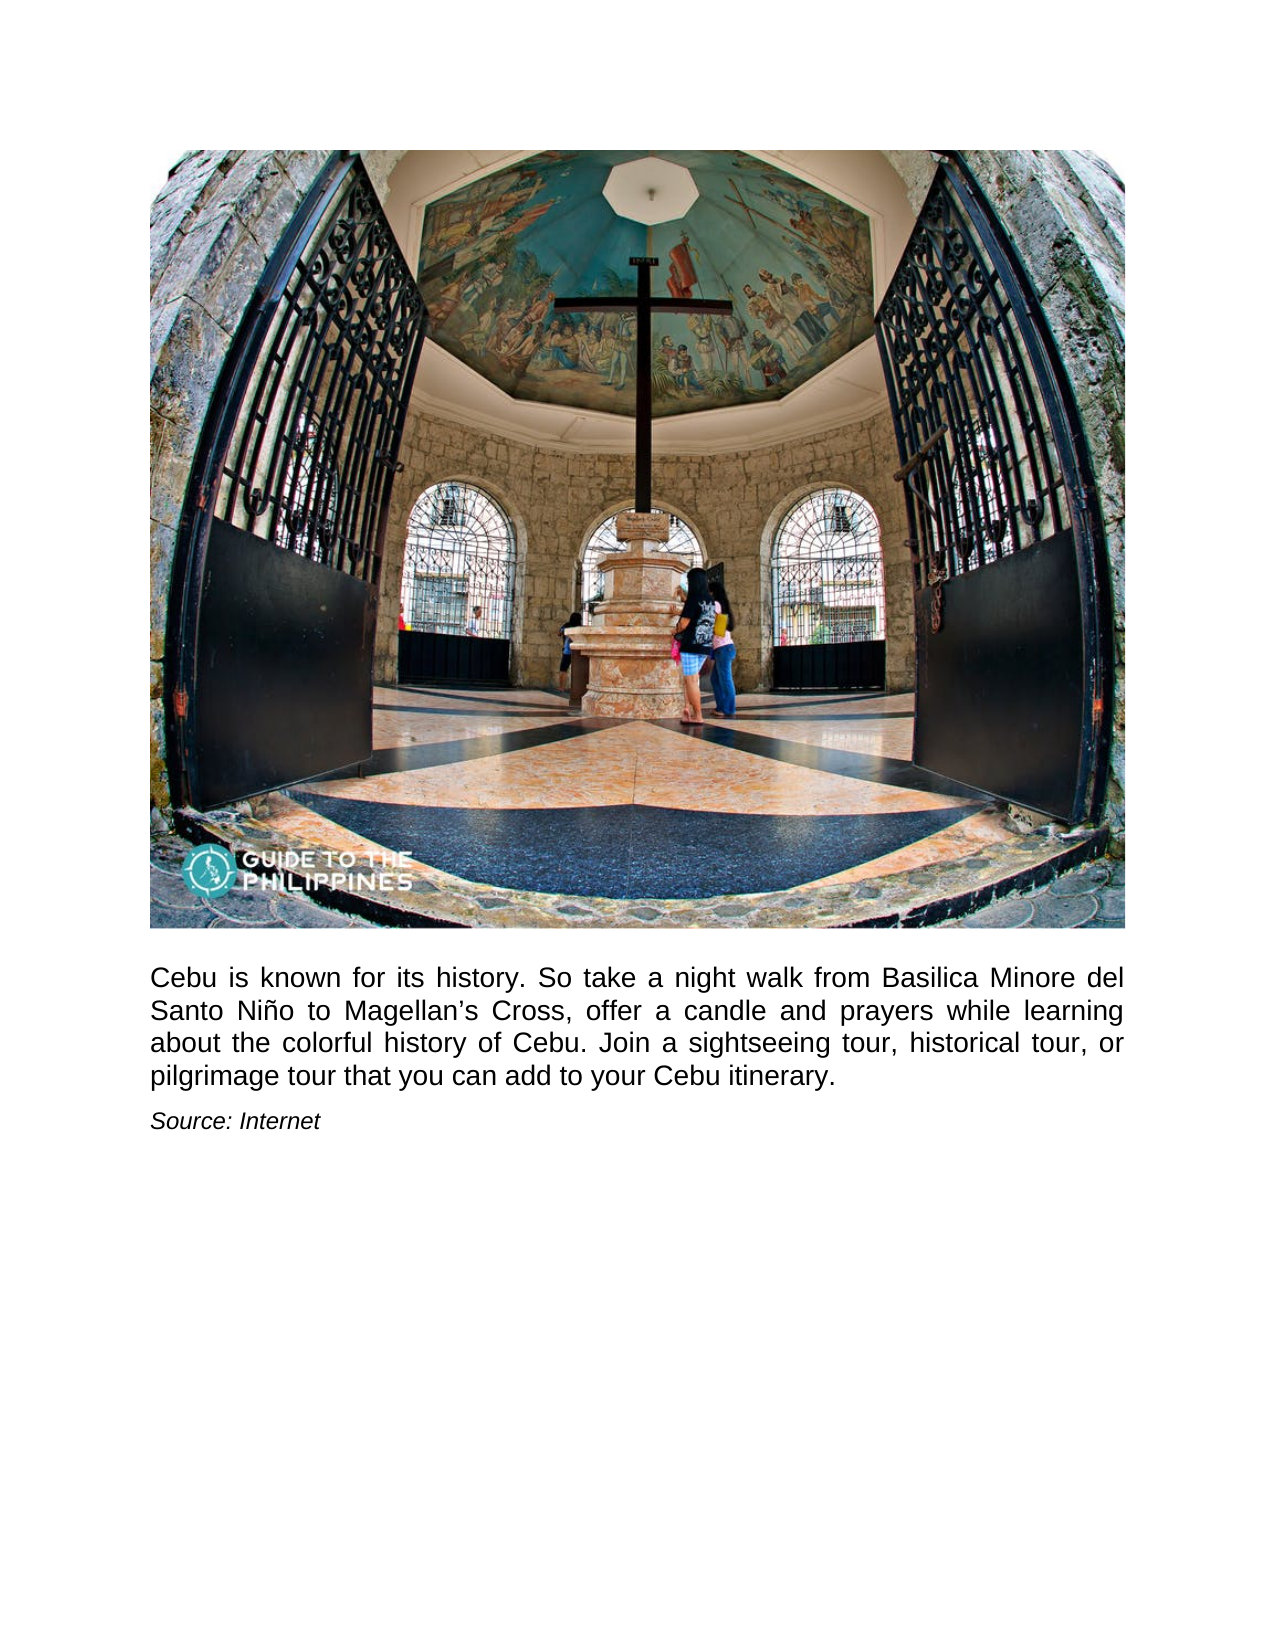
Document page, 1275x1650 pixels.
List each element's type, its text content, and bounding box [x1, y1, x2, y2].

text Cebu is known for its history. So take a night walk from Basilica Minore del Santo Niño to Magellan’s Cross, offer a candle and prayers while learning about the colorful history of Cebu. Join a sightseeing tour, historical tour, or pilgrimage tour that you can add to your Cebu itinerary. [150, 929, 1125, 1091]
picture [150, 150, 1125, 929]
text Source: Internet [150, 1107, 1125, 1134]
